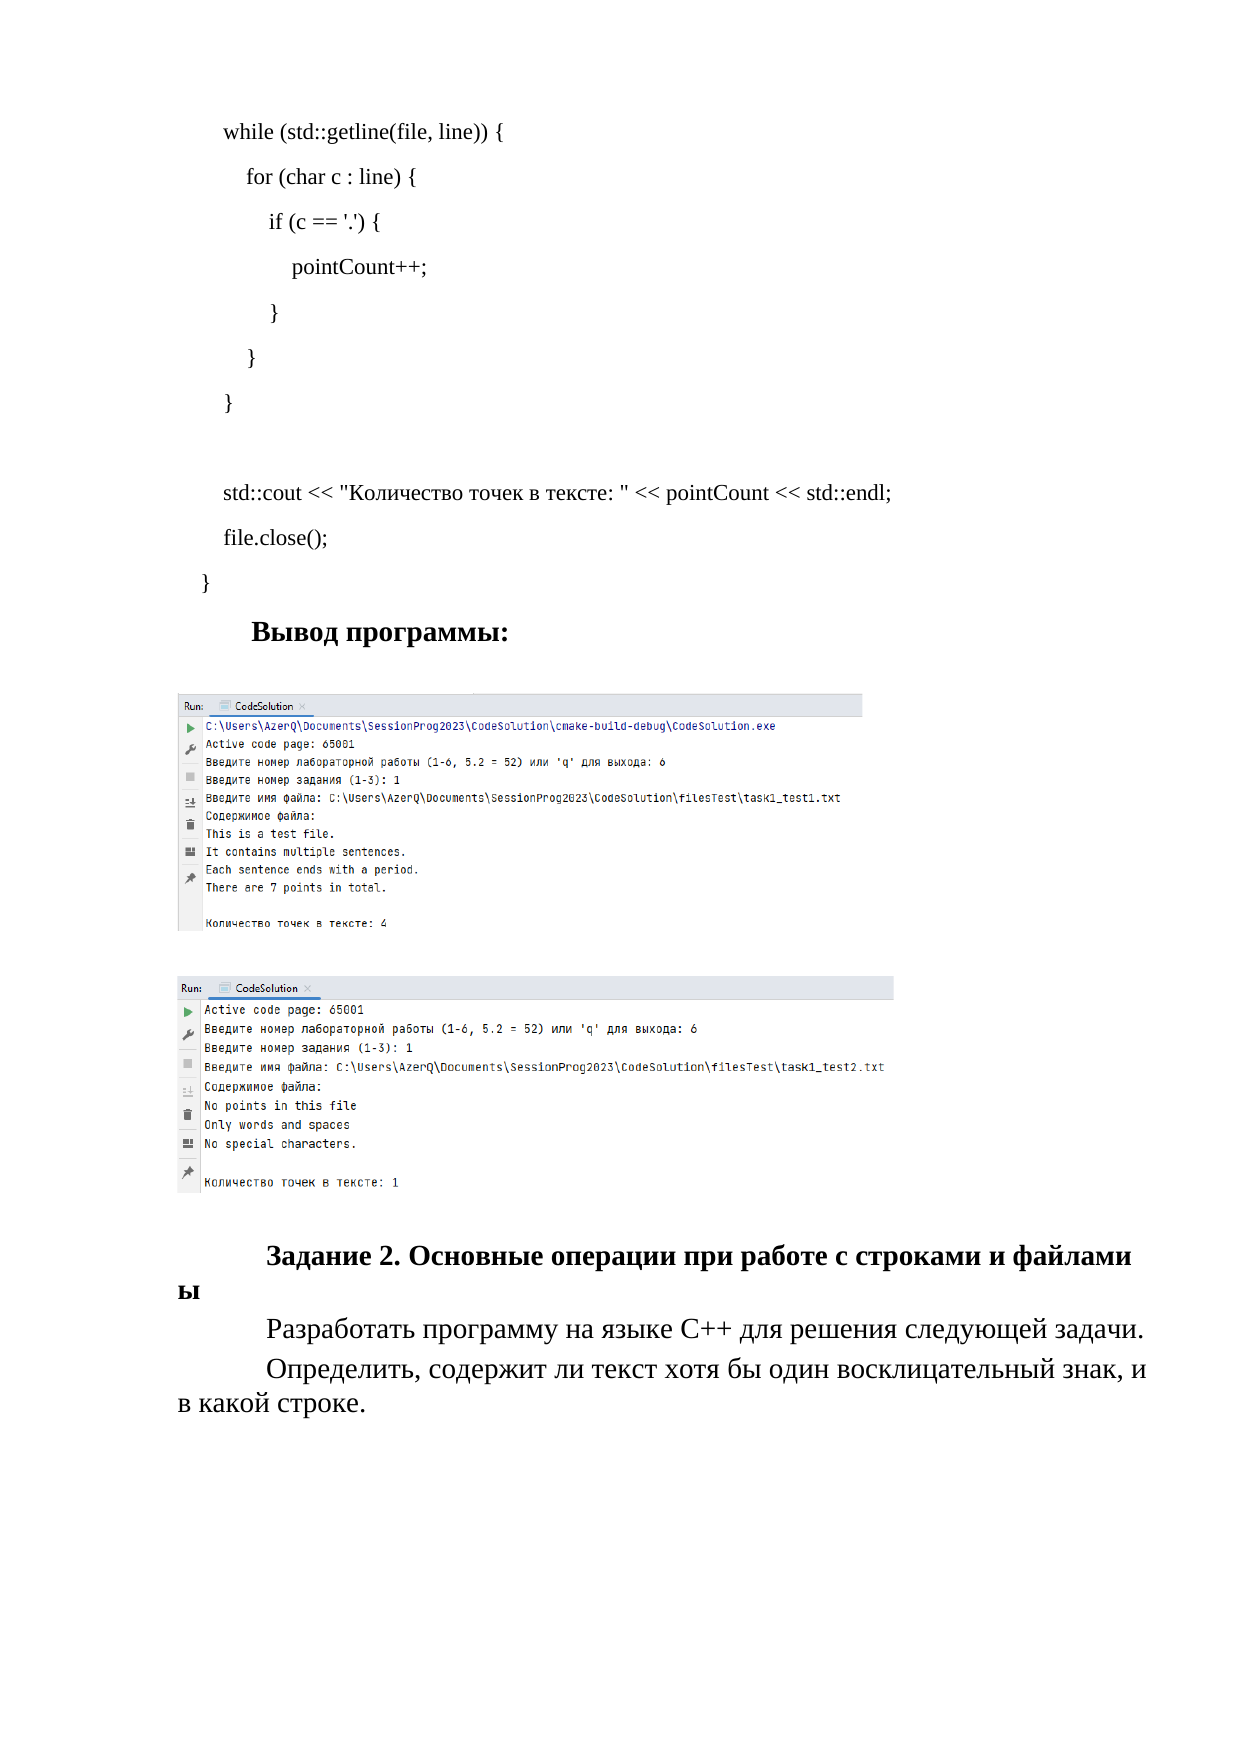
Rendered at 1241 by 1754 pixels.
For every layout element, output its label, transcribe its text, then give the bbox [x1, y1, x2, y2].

picture [177, 693, 863, 931]
text Разработать программу на языке C++ для решения следующей задачи. [177, 1312, 1152, 1345]
text } [177, 298, 1152, 325]
text } [177, 389, 1152, 415]
text if (c == '.') { [177, 208, 1152, 235]
text Определить, содержит ли текст хотя бы один восклицательный знак, и в какой строке. [177, 1351, 1152, 1418]
text Вывод программы: [177, 614, 1152, 648]
text for (char c : line) { [177, 163, 1152, 189]
text file.close(); [177, 524, 1152, 550]
text Задание 2. Основные операции при работе с строками и файлами ы [177, 1238, 1152, 1305]
text std::cout << "Количество точек в тексте: " << pointCount << std::endl; [177, 479, 1152, 505]
text } [177, 344, 1152, 370]
text while (std::getline(file, line)) { [177, 118, 1152, 144]
text } [177, 569, 1152, 596]
text pointCount++; [177, 253, 1152, 280]
picture [177, 976, 894, 1193]
